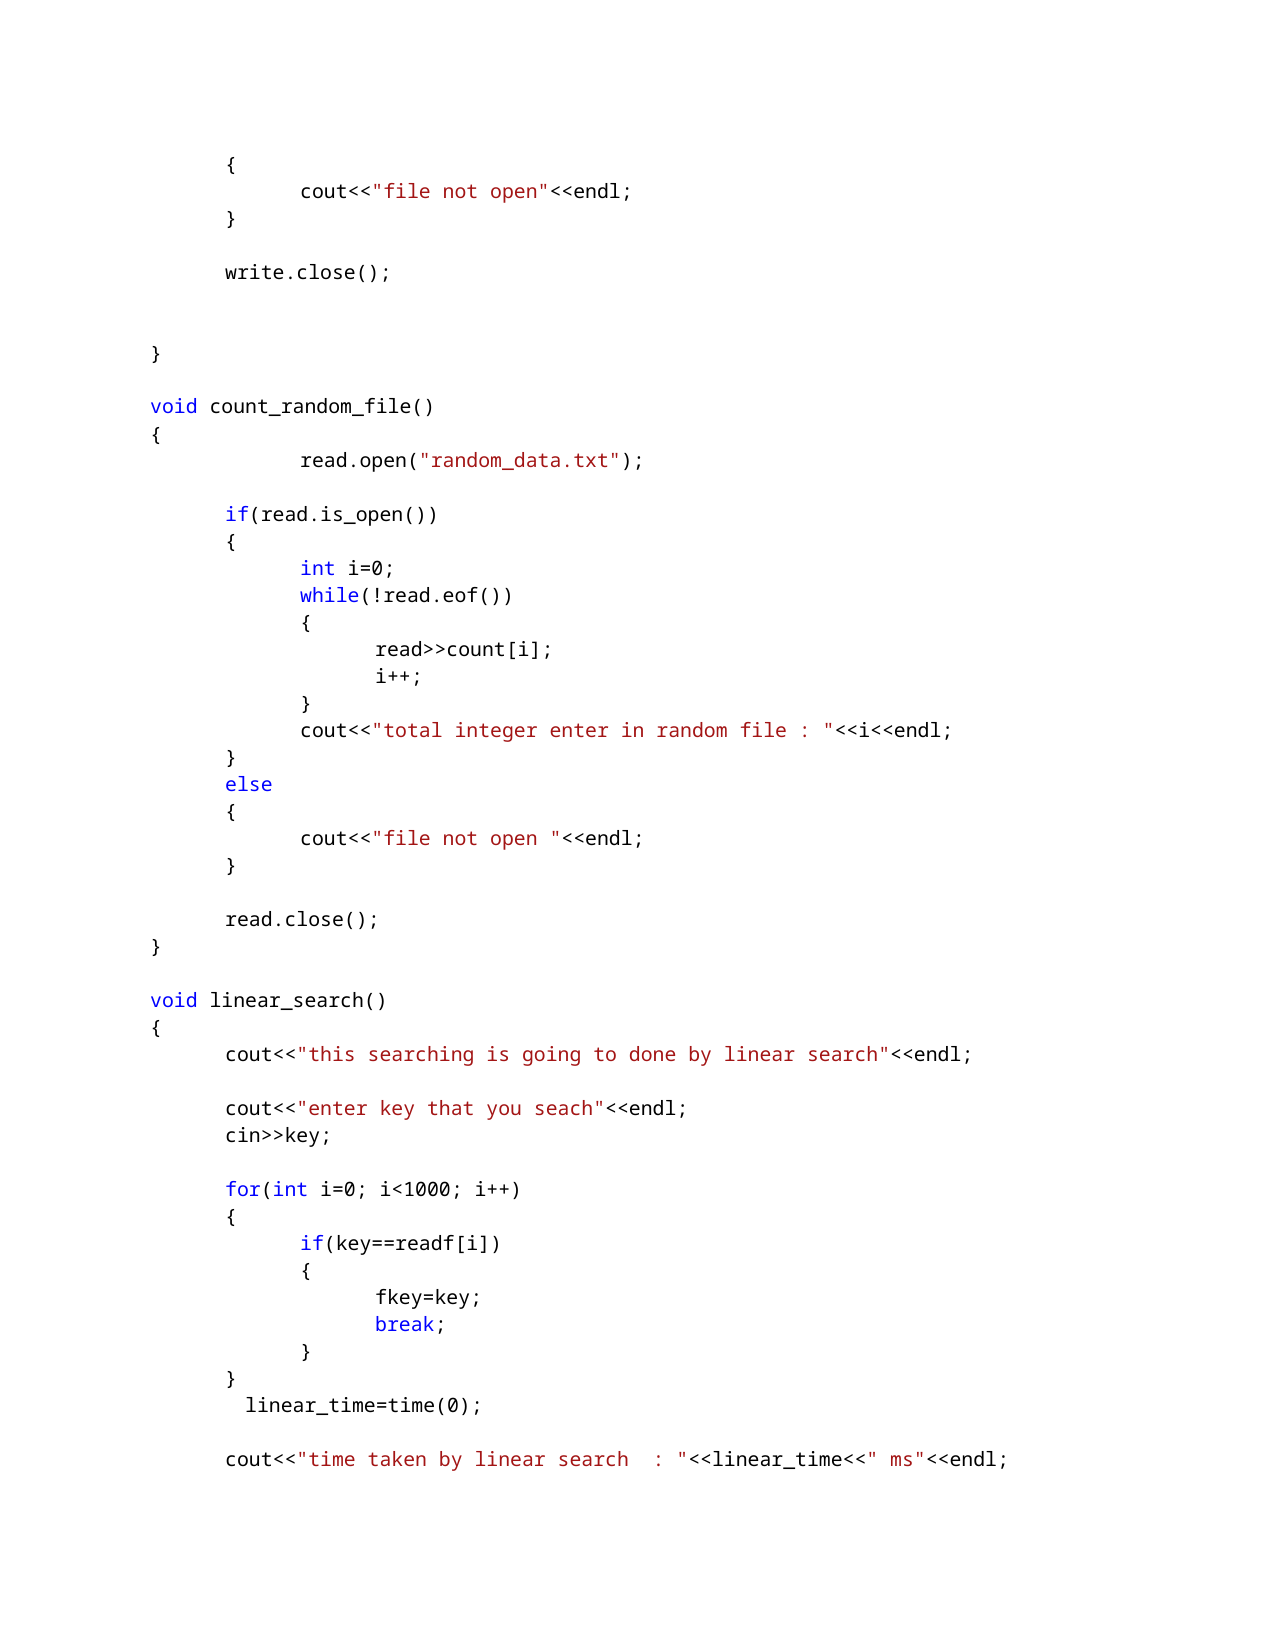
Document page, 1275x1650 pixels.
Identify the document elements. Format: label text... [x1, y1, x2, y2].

text { [150, 1202, 1125, 1229]
text cout<<"file not open"<<endl; [150, 177, 1125, 204]
text { [150, 528, 1125, 555]
text } [150, 1337, 1125, 1364]
text } [150, 743, 1125, 771]
text cout<<"enter key that you seach"<<endl; [150, 1094, 1125, 1121]
text read.close(); [150, 905, 1125, 932]
text } [150, 1364, 1125, 1391]
text } [150, 339, 1125, 366]
text } [150, 932, 1125, 959]
text int i=0; [150, 555, 1125, 582]
text void count_random_file() [150, 393, 1125, 420]
text { [150, 609, 1125, 636]
text { [150, 797, 1125, 824]
text cout<<"this searching is going to done by linear search"<<endl; [150, 1040, 1125, 1067]
text if(read.is_open()) [150, 501, 1125, 528]
text cin>>key; [150, 1121, 1125, 1148]
text cout<<"file not open "<<endl; [150, 824, 1125, 851]
text cout<<"total integer enter in random file : "<<i<<endl; [150, 717, 1125, 743]
text if(key==readf[i]) [150, 1229, 1125, 1256]
text read>>count[i]; [150, 636, 1125, 663]
text else [150, 771, 1125, 797]
text } [150, 689, 1125, 717]
text break; [150, 1310, 1125, 1337]
text { [150, 1013, 1125, 1040]
text void linear_search() [150, 986, 1125, 1013]
text for(int i=0; i<1000; i++) [150, 1175, 1125, 1202]
text cout<<"time taken by linear search : "<<linear_time<<" ms"<<endl; [150, 1445, 1125, 1472]
text linear_time=time(0); [150, 1391, 1125, 1418]
text { [150, 420, 1125, 447]
text while(!read.eof()) [150, 582, 1125, 609]
text } [150, 204, 1125, 231]
text } [150, 851, 1125, 878]
text { [150, 1256, 1125, 1283]
text i++; [150, 663, 1125, 689]
text { [150, 150, 1125, 177]
text fkey=key; [150, 1283, 1125, 1310]
text read.open("random_data.txt"); [150, 447, 1125, 474]
text write.close(); [150, 258, 1125, 285]
